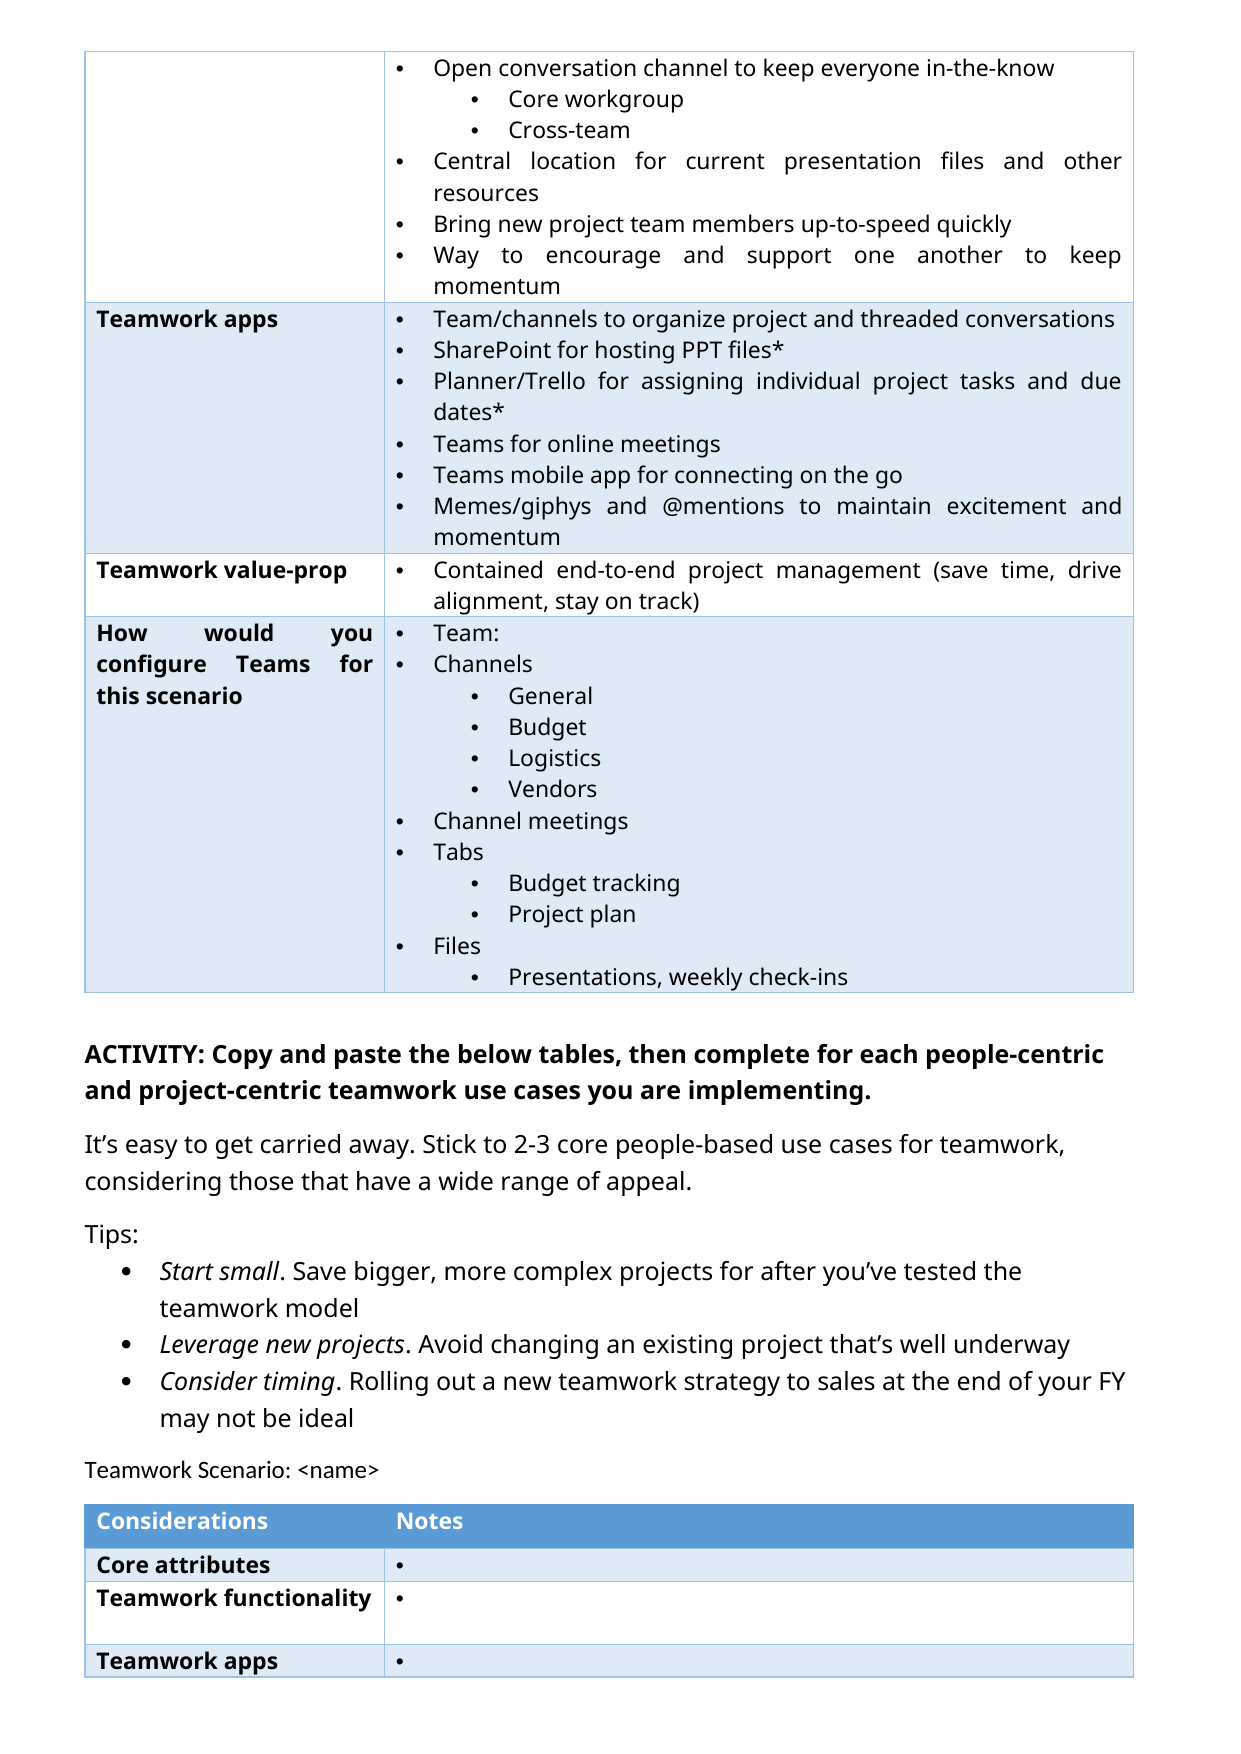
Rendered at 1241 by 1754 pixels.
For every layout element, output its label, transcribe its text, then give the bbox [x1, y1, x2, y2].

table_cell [86, 52, 384, 302]
table_header Notes [385, 1505, 1133, 1548]
table_cell Teamwork value-prop [86, 554, 384, 616]
text ACTIVITY: Copy and paste the below tables, then complete for each people-centric and project-centric teamwork use cases you are implementing. [84, 1036, 1134, 1107]
table_cell Teamwork apps [86, 1645, 384, 1676]
list Consider timing. Rolling out a new teamwork strategy to sales at the end of your FY may not be ideal [122, 1364, 1134, 1434]
list Leverage new projects. Avoid changing an existing project that’s well underway [122, 1327, 1134, 1361]
table_cell How would you configure Teams for this scenario [86, 617, 384, 992]
text Tips: [84, 1217, 1134, 1251]
text Teamwork Scenario: <name> [84, 1454, 1134, 1484]
text It’s easy to get carried away. Stick to 2-3 core people-based use cases for teamwork, considering those that have a wide range of appeal. [84, 1126, 1134, 1197]
table_cell [385, 1549, 1133, 1581]
table_cell Team: Channels General Budget Logistics Vendors Channel meetings Tabs Budget tracking Project plan Files Presentations, weekly check-ins [385, 617, 1133, 992]
table_header Considerations [86, 1505, 384, 1548]
table_cell Teamwork functionality [86, 1582, 384, 1644]
table_cell Core attributes [86, 1549, 384, 1581]
table_cell [385, 1645, 1133, 1676]
table_cell Contained end-to-end project management (save time, drive alignment, stay on track) [385, 554, 1133, 616]
list Start small. Save bigger, more complex projects for after you’ve tested the teamwork model [122, 1253, 1134, 1324]
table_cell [385, 52, 1133, 302]
table_cell Team/channels to organize project and threaded conversations SharePoint for hosting PPT files* Planner/Trello for assigning individual project tasks and due dates* Teams for online meetings Teams mobile app for connecting on the go Memes/giphys and @mentions to maintain excitement and momentum [385, 303, 1133, 553]
table_cell [385, 1582, 1133, 1644]
table_cell Teamwork apps [86, 303, 384, 553]
